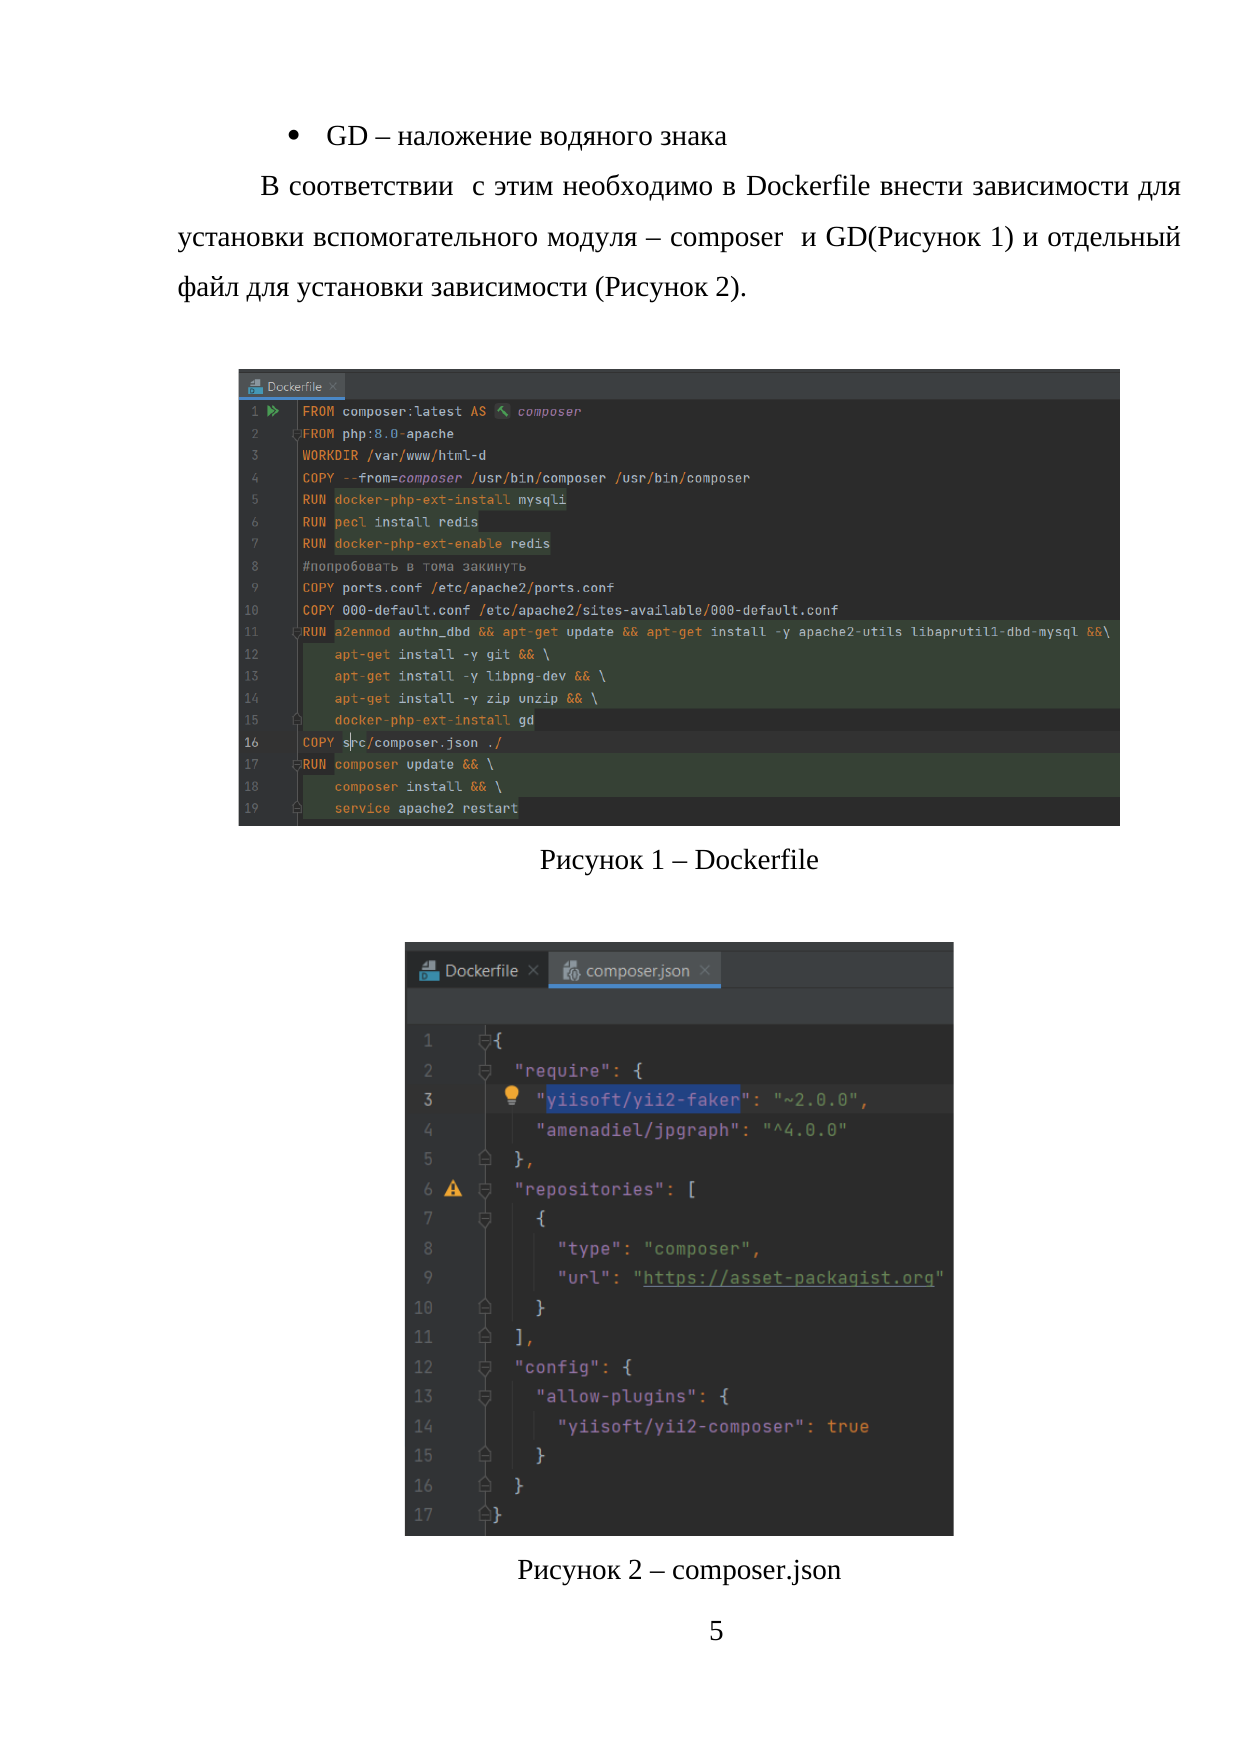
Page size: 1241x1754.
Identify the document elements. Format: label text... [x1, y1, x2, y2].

text В соответствии с этим необходимо в Dockerfile внести зависимости для установки вспомогательного модуля – composer и GD(Рисунок 1) и отдельный файл для установки зависимости (Рисунок 2). [177, 168, 1181, 303]
picture [404, 942, 954, 1536]
text Рисунок 2 – composer.json [177, 1552, 1181, 1586]
list GD – наложение водяного знака [288, 118, 1181, 152]
picture [238, 369, 1120, 826]
text Рисунок 1 – Dockerfile [177, 842, 1181, 876]
